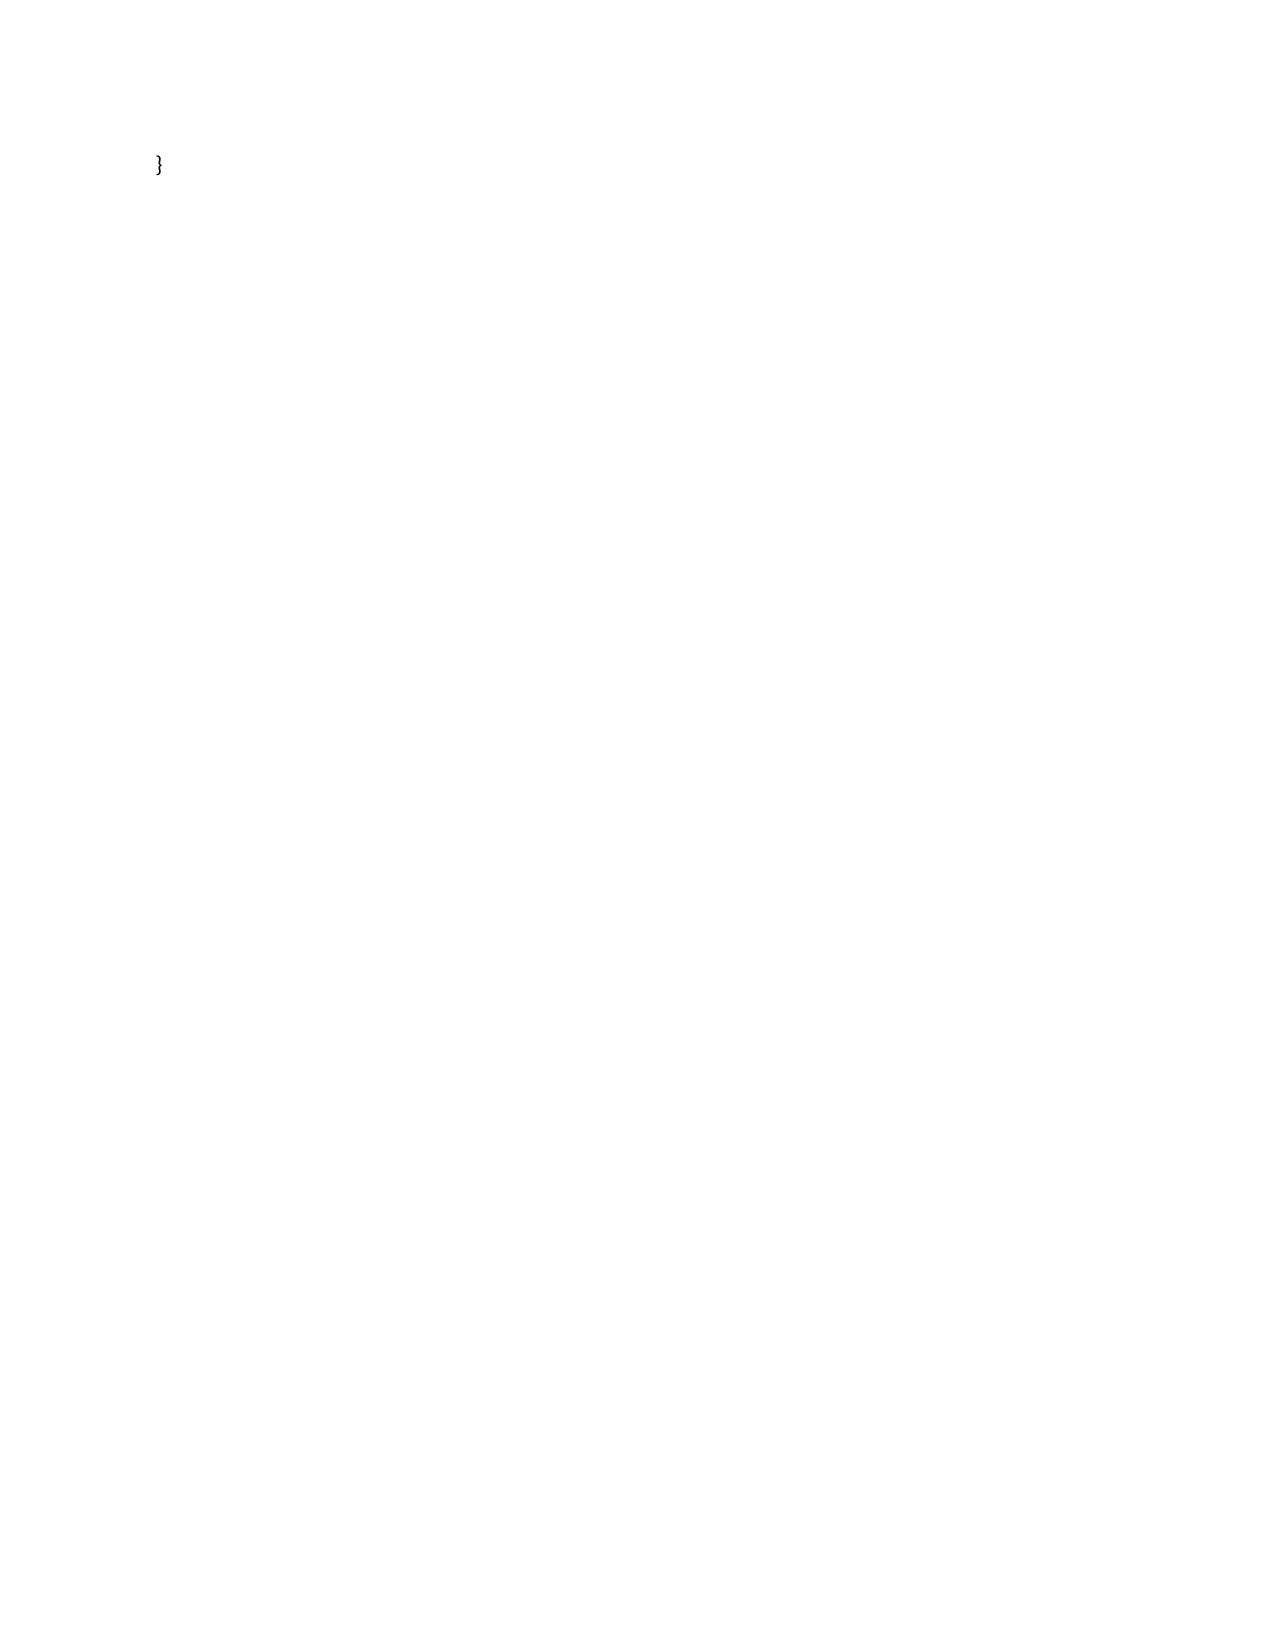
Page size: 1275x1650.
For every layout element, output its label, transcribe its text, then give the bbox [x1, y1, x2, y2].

text } [150, 150, 1125, 178]
